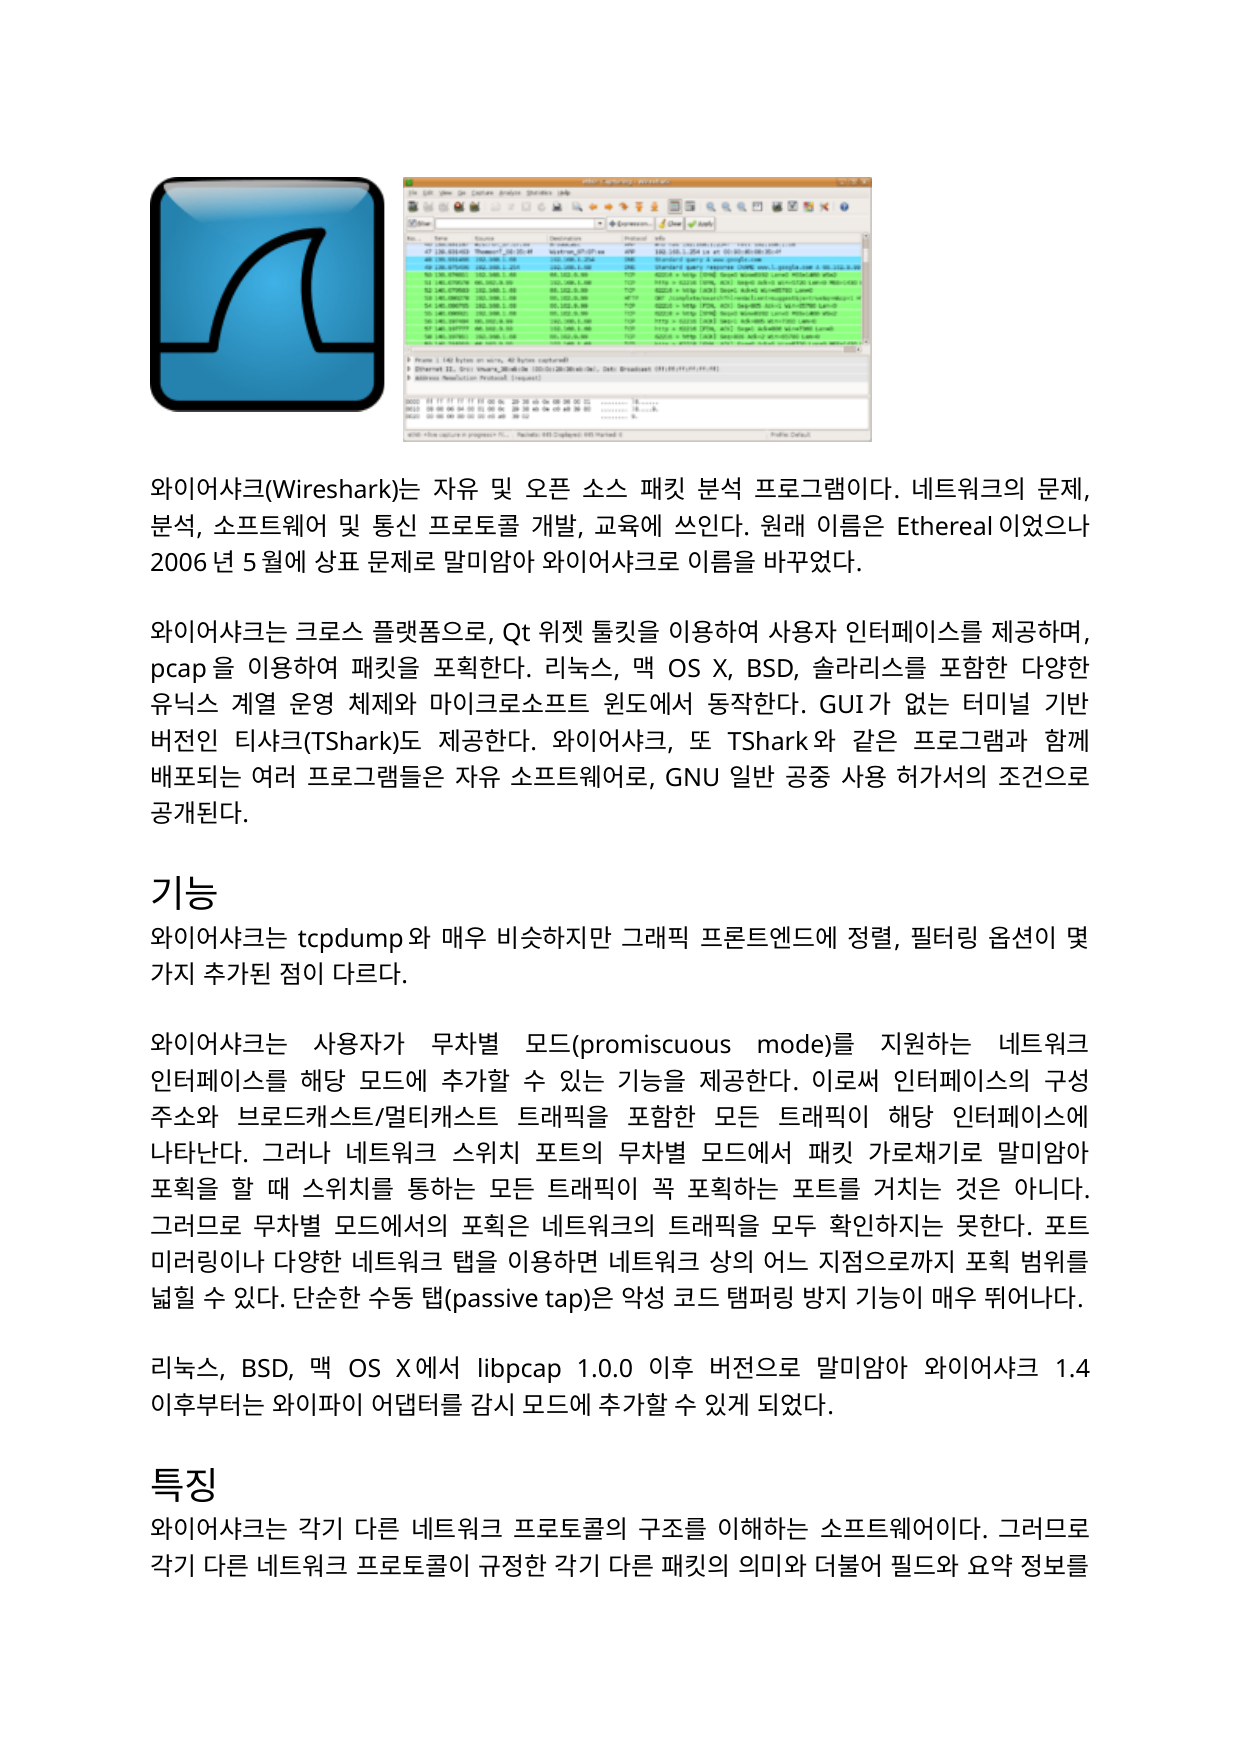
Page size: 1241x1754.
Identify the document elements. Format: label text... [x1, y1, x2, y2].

text 와이어샤크는 사용자가 무차별 모드(promiscuous mode)를 지원하는 네트워크 인터페이스를 해당 모드에 추가할 수 있는 기능을 제공한다. 이로써 인터페이스의 구성 주소와 브로드캐스트/멀티캐스트 트래픽을 포함한 모든 트래픽이 해당 인터페이스에 나타난다. 그러나 네트워크 스위치 포트의 무차별 모드에서 패킷 가로채기로 말미암아 포획을 할 때 스위치를 통하는 모든 트래픽이 꼭 포획하는 포트를 거치는 것은 아니다. 그러므로 무차별 모드에서의 포획은 네트워크의 트래픽을 모두 확인하지는 못한다. 포트 미러링이나 다양한 네트워크 탭을 이용하면 네트워크 상의 어느 지점으로까지 포획 범위를 넓힐 수 있다. 단순한 수동 탭(passive tap)은 악성 코드 탬퍼링 방지 기능이 매우 뛰어나다. [150, 1025, 1090, 1315]
text 리눅스, BSD, 맥 OS X에서 libpcap 1.0.0 이후 버전으로 말미암아 와이어샤크 1.4 이후부터는 와이파이 어댑터를 감시 모드에 추가할 수 있게 되었다. [150, 1349, 1090, 1421]
text 기능 [150, 864, 1090, 918]
text 와이어샤크는 tcpdump와 매우 비슷하지만 그래픽 프론트엔드에 정렬, 필터링 옵션이 몇 가지 추가된 점이 다르다. [150, 918, 1090, 991]
text 특징 [150, 1456, 1090, 1510]
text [150, 1510, 1090, 1582]
picture [150, 177, 385, 412]
text 와이어샤크(Wireshark)는 자유 및 오픈 소스 패킷 분석 프로그램이다. 네트워크의 문제, 분석, 소프트웨어 및 통신 프로토콜 개발, 교육에 쓰인다. 원래 이름은 Ethereal이었으나 2006년 5월에 상표 문제로 말미암아 와이어샤크로 이름을 바꾸었다. [150, 470, 1090, 578]
text 와이어샤크는 크로스 플랫폼으로, Qt 위젯 툴킷을 이용하여 사용자 인터페이스를 제공하며, pcap을 이용하여 패킷을 포획한다. 리눅스, 맥 OS X, BSD, 솔라리스를 포함한 다양한 유닉스 계열 운영 체제와 마이크로소프트 윈도에서 동작한다. GUI가 없는 터미널 기반 버전인 티샤크(TShark)도 제공한다. 와이어샤크, 또 TShark와 같은 프로그램과 함께 배포되는 여러 프로그램들은 자유 소프트웨어로, GNU 일반 공중 사용 허가서의 조건으로 공개된다. [150, 612, 1090, 830]
picture [403, 177, 872, 442]
